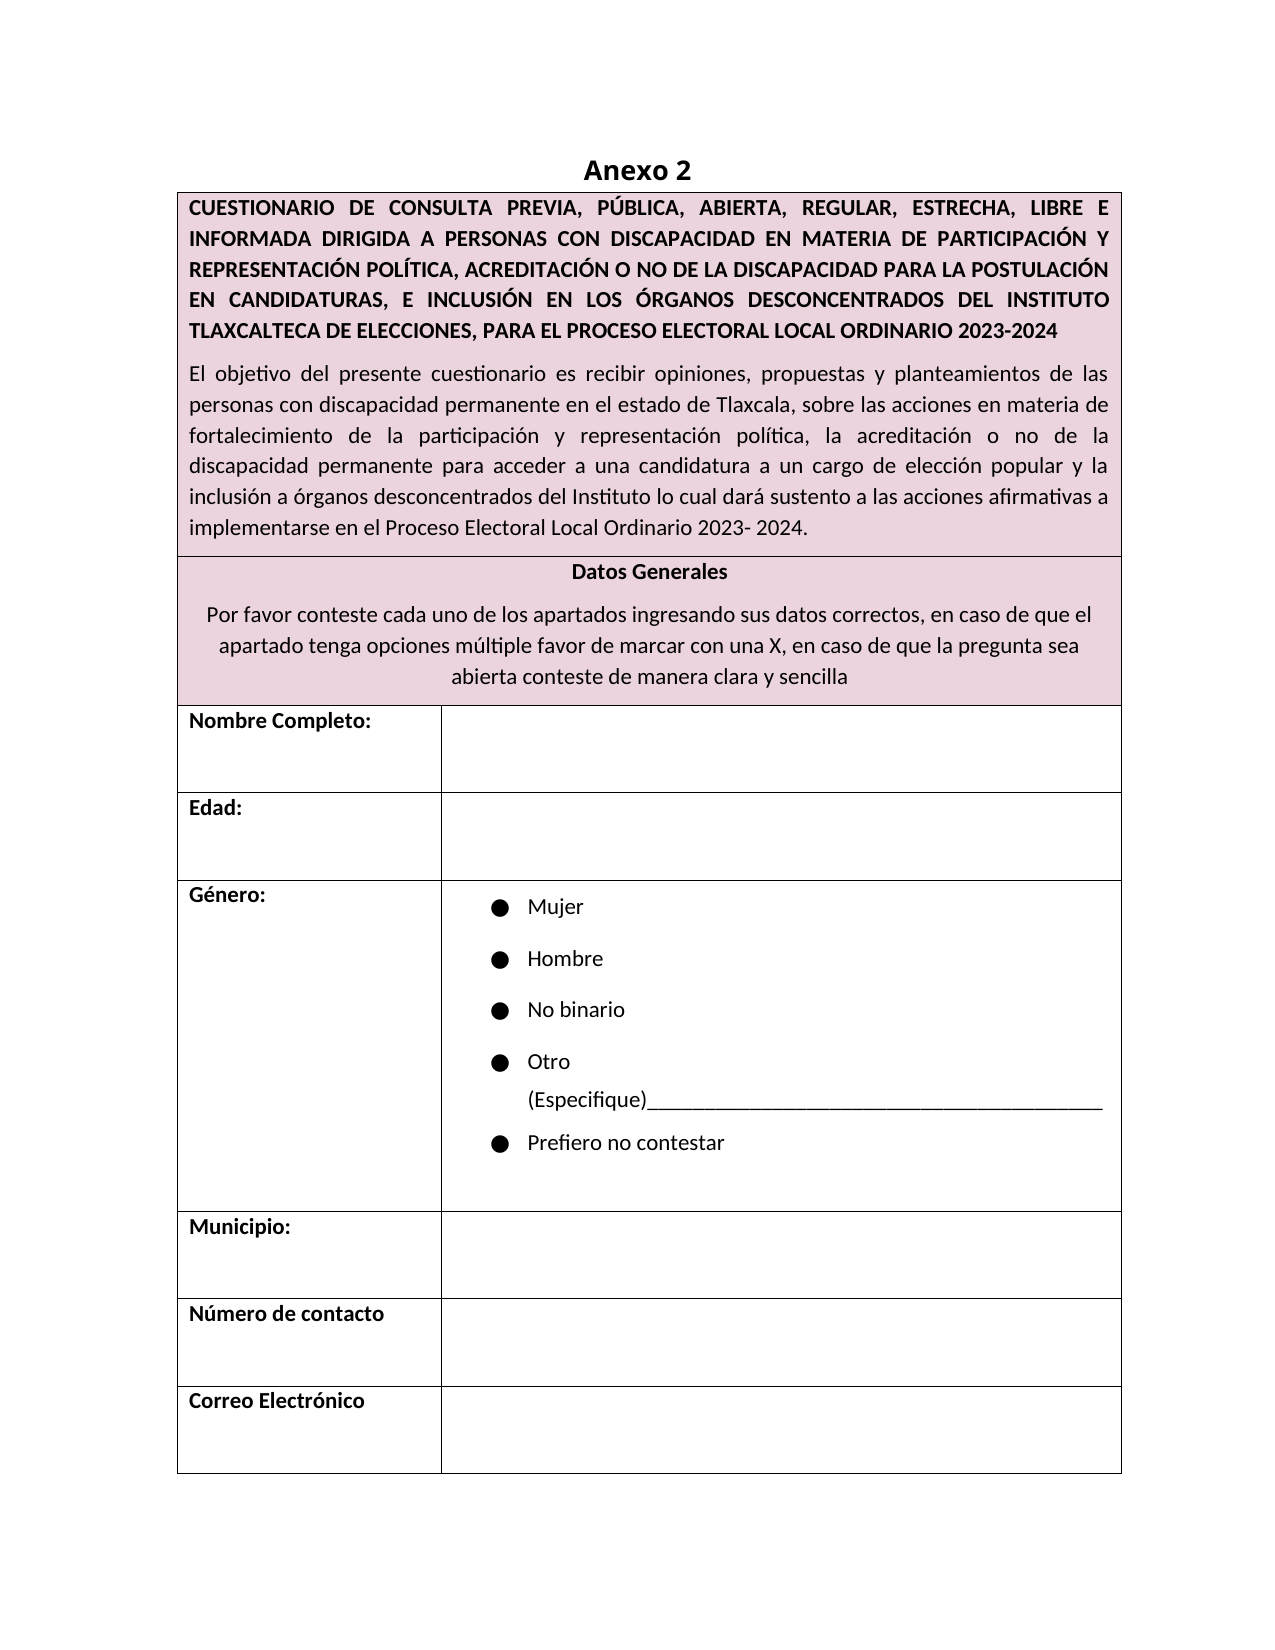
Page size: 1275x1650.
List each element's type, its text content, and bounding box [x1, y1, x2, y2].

table_cell Mujer Hombre No binario Otro (Especifique)________________________________________ Prefiero no contestar [442, 881, 1121, 1211]
table_cell Nombre Completo: [178, 706, 441, 792]
table_cell [442, 793, 1121, 879]
table_cell [442, 706, 1121, 792]
table_cell [442, 1212, 1121, 1298]
table_cell [442, 1299, 1121, 1386]
table_cell Correo Electrónico [178, 1387, 441, 1473]
table_cell Municipio: [178, 1212, 441, 1298]
table_cell Género: [178, 881, 441, 1211]
table_cell Edad: [178, 793, 441, 879]
table_cell Número de contacto [178, 1299, 441, 1386]
table_cell [442, 1387, 1121, 1473]
table_cell Datos Generales Por favor conteste cada uno de los apartados ingresando sus datos correctos, en caso de que el apartado tenga opciones múltiple favor de marcar con una X, en caso de que la pregunta sea abierta conteste de manera clara y sencilla [178, 557, 1121, 705]
table_header CUESTIONARIO DE CONSULTA PREVIA, PÚBLICA, ABIERTA, REGULAR, ESTRECHA, LIBRE E INFORMADA DIRIGIDA A PERSONAS CON DISCAPACIDAD EN MATERIA DE PARTICIPACIÓN Y REPRESENTACIÓN POLÍTICA, ACREDITACIÓN O NO DE LA DISCAPACIDAD PARA LA POSTULACIÓN EN CANDIDATURAS, E INCLUSIÓN EN LOS ÓRGANOS DESCONCENTRADOS DEL INSTITUTO TLAXCALTECA DE ELECCIONES, PARA EL PROCESO ELECTORAL LOCAL ORDINARIO 2023-2024 El objetivo del presente cuestionario es recibir opiniones, propuestas y planteamientos de las personas con discapacidad permanente en el estado de Tlaxcala, sobre las acciones en materia de fortalecimiento de la participación y representación política, la acreditación o no de la discapacidad permanente para acceder a una candidatura a un cargo de elección popular y la inclusión a órganos desconcentrados del Instituto lo cual dará sustento a las acciones afirmativas a implementarse en el Proceso Electoral Local Ordinario 2023- 2024. [178, 193, 1121, 556]
subtitle Anexo 2 [177, 152, 1098, 189]
